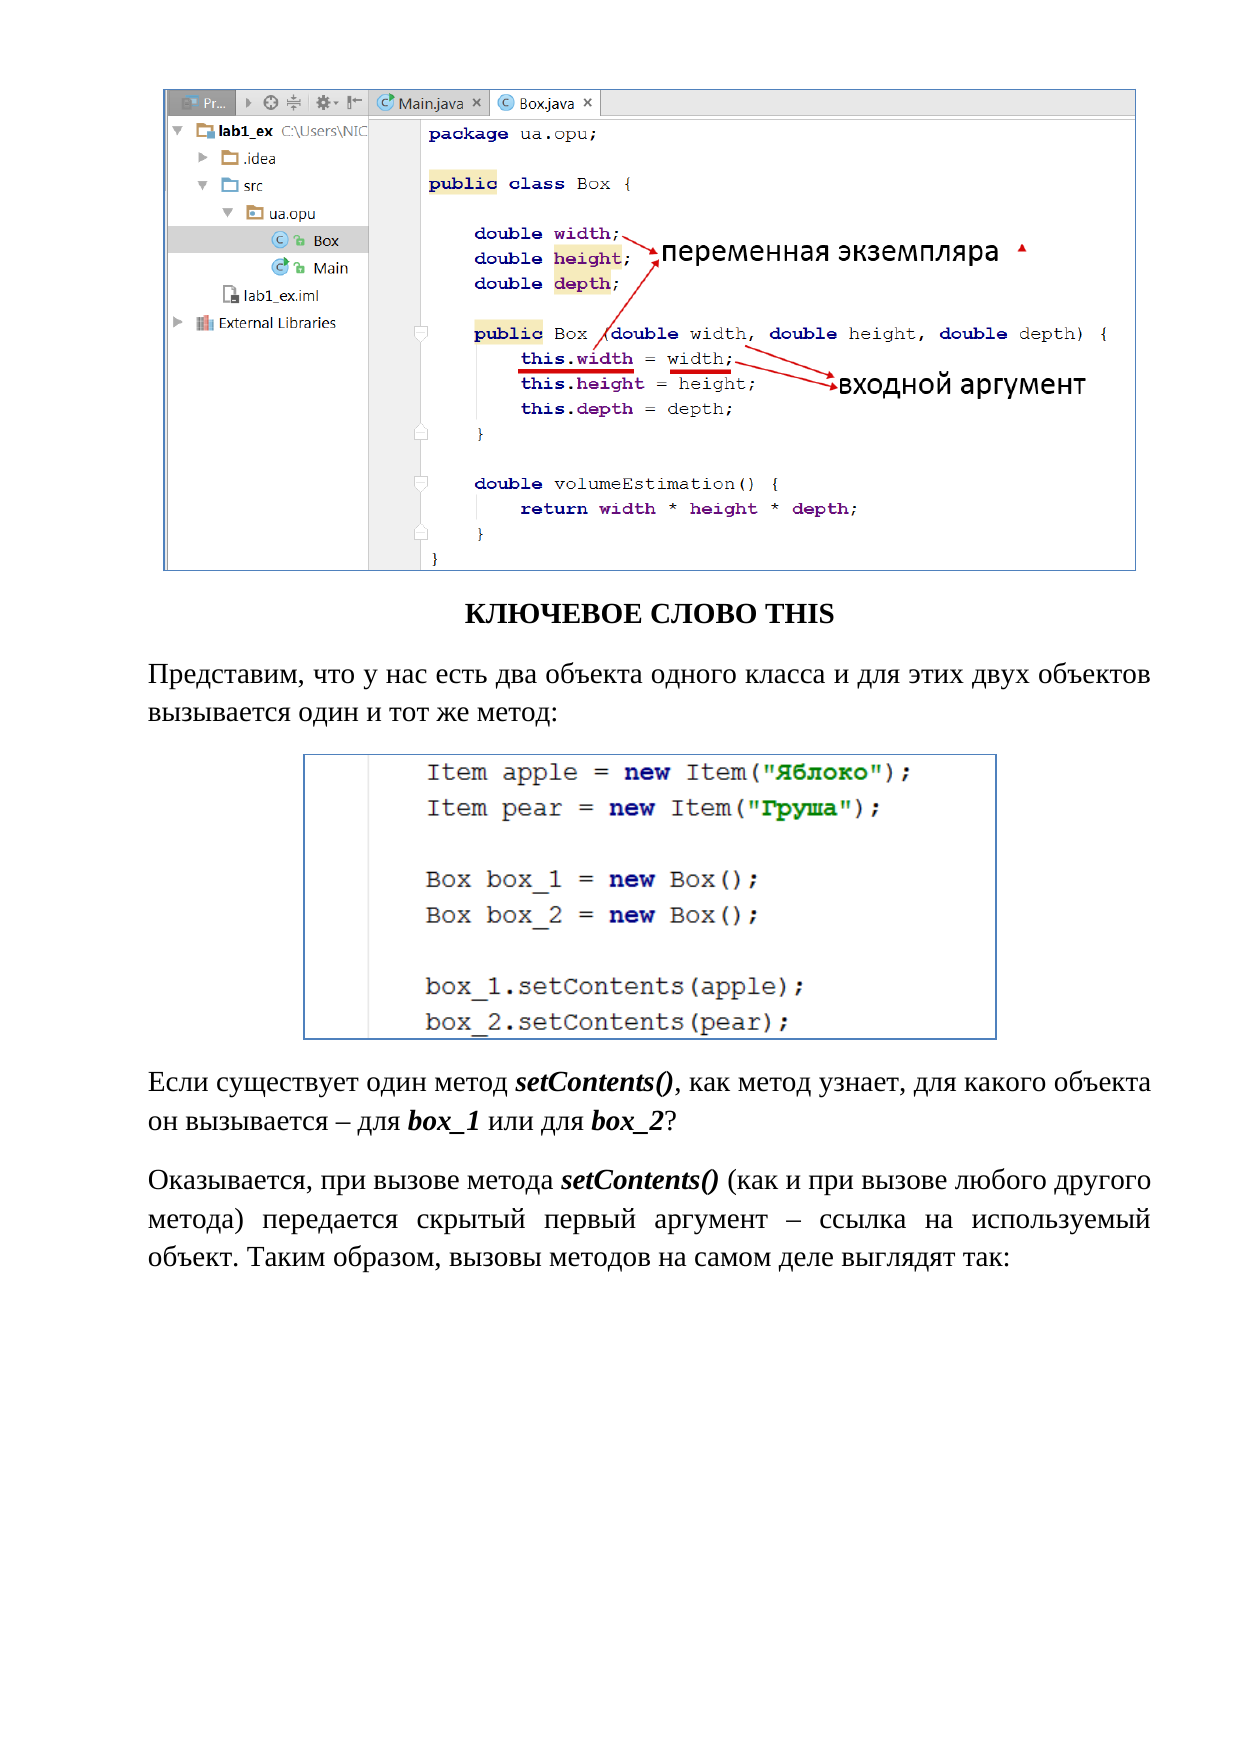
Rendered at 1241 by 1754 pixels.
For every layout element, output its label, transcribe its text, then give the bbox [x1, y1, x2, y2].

picture [305, 755, 995, 1038]
text Если существует один метод setContents(), как метод узнает, для какого объекта он вызывается – для box_1 или для box_2? [148, 1064, 1152, 1137]
picture [165, 90, 1135, 570]
text Представим, что у нас есть два объекта одного класса и для этих двух объектов вызывается один и тот же метод: [148, 656, 1152, 728]
text Оказывается, при вызове метода setContents() (как и при вызове любого другого метода) передается скрытый первый аргумент – ссылка на используемый объект. Таким образом, вызовы методов на самом деле выглядят так: [148, 1162, 1152, 1273]
text КЛЮЧЕВОЕ СЛОВО THIS [148, 596, 1152, 630]
